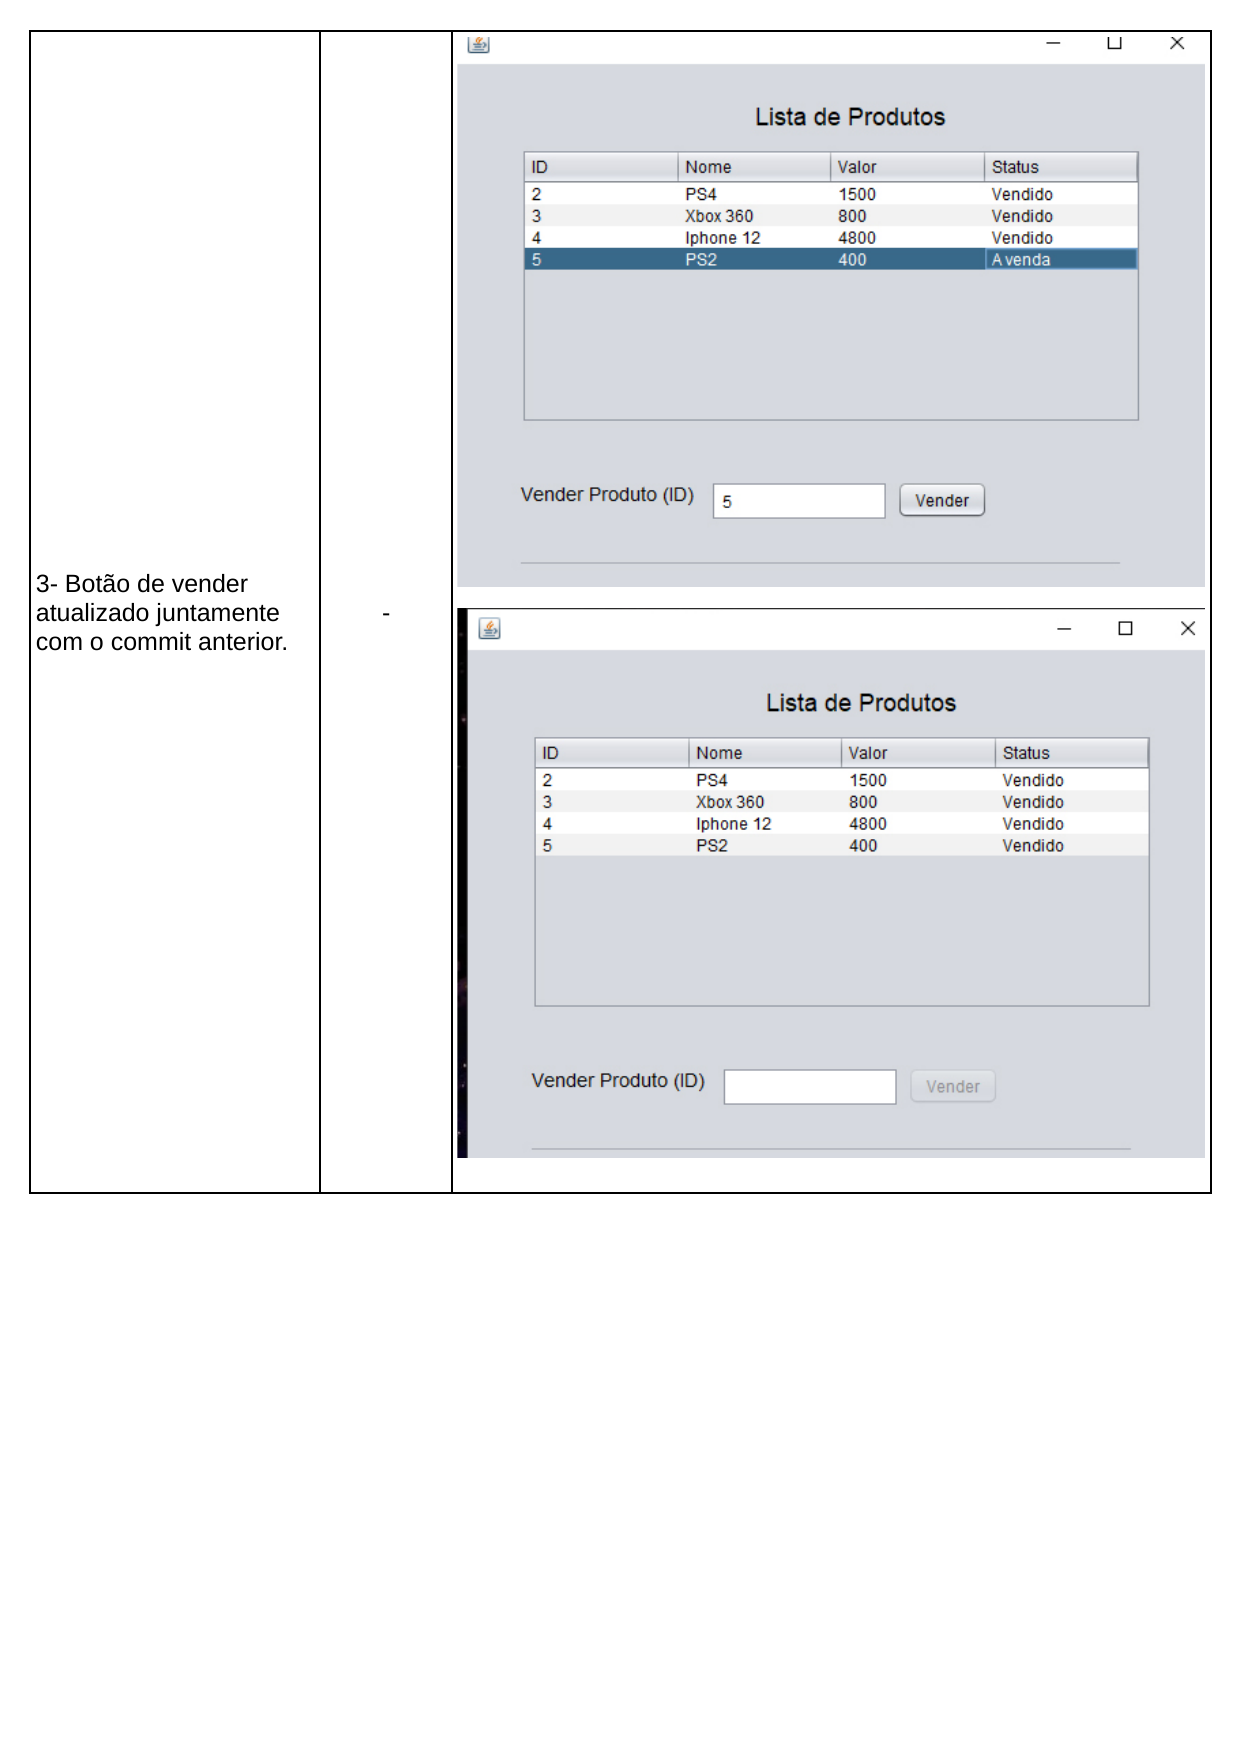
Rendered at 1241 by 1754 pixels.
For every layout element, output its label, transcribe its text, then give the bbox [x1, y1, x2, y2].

table_cell - [321, 32, 451, 1192]
picture [457, 608, 1205, 1158]
table_cell 3- Botão de vender atualizado juntamente com o commit anterior. [31, 32, 319, 1192]
picture [457, 37, 1205, 587]
table_cell [453, 32, 1210, 1192]
